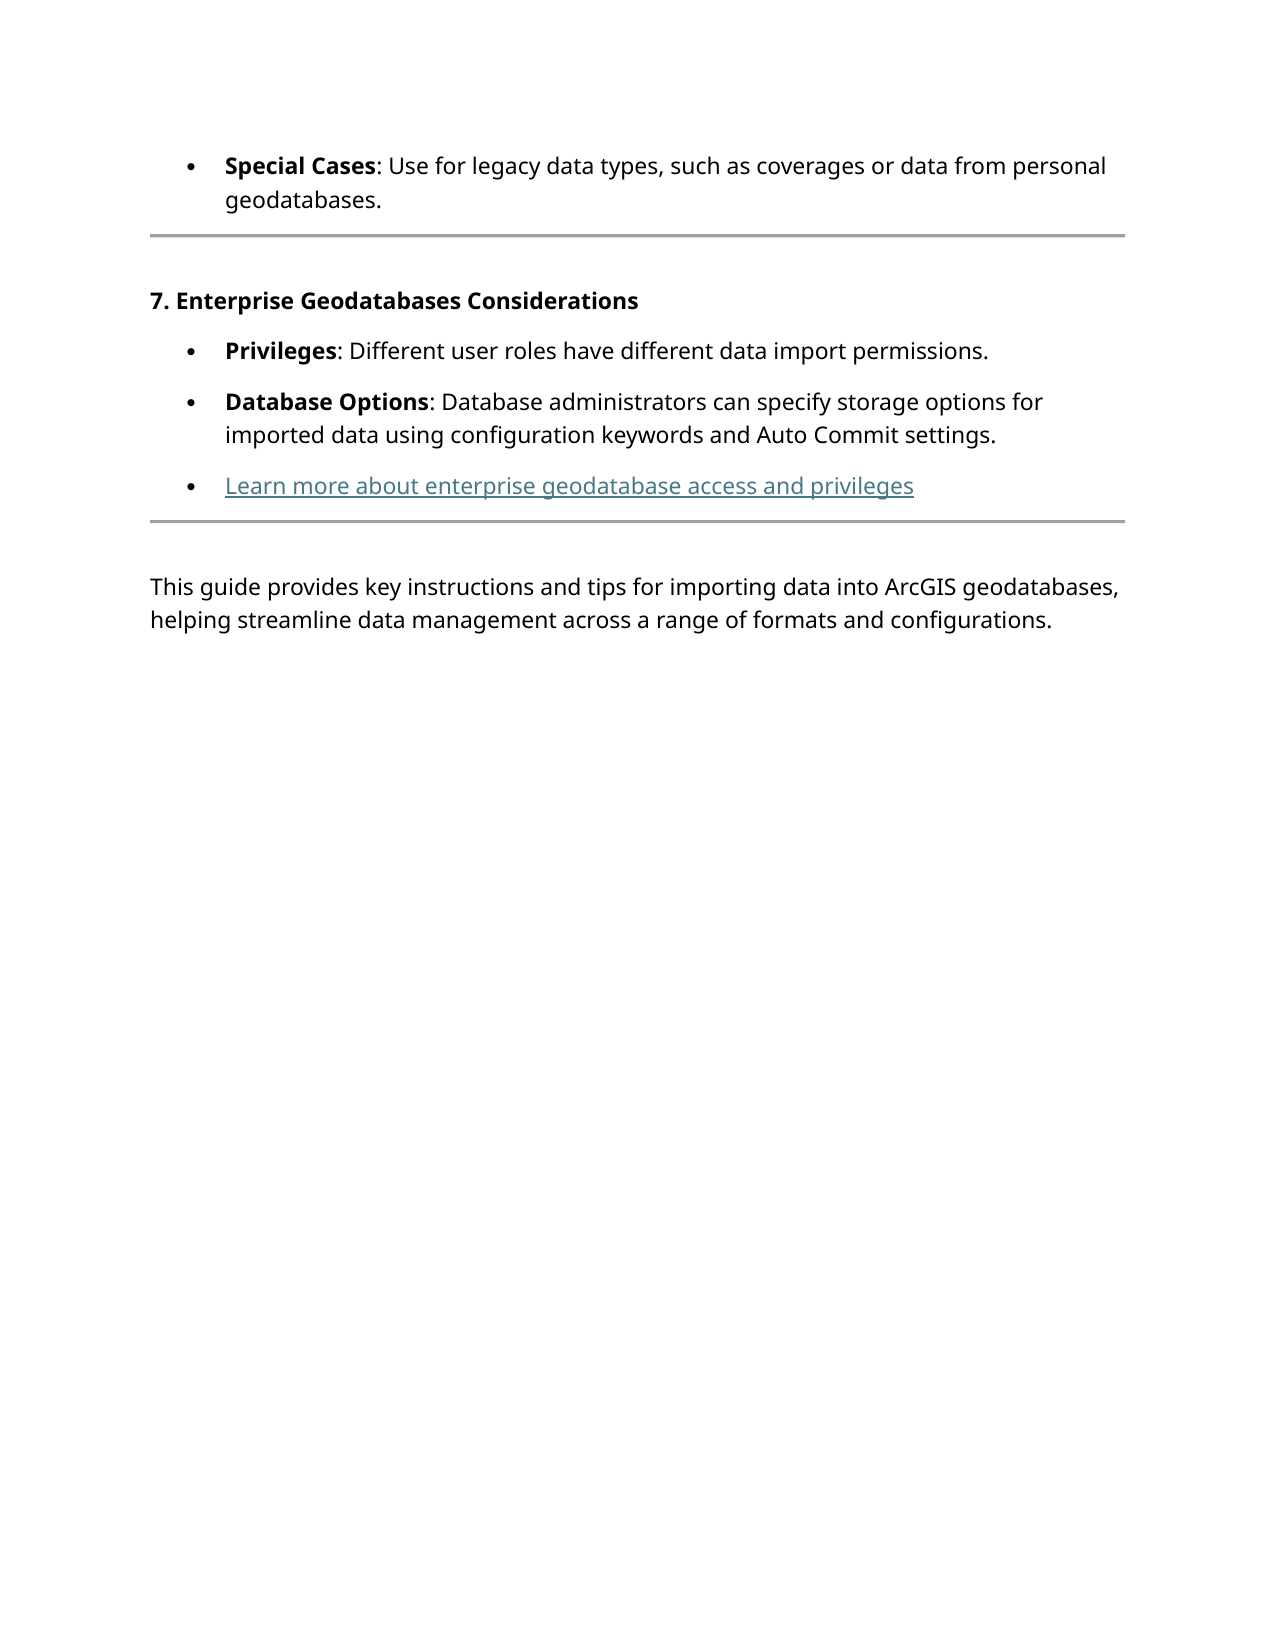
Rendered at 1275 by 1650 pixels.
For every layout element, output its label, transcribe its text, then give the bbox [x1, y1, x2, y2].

text 7. Enterprise Geodatabases Considerations [150, 284, 1125, 316]
text This guide provides key instructions and tips for importing data into ArcGIS geodatabases, helping streamline data management across a range of formats and configurations. [150, 570, 1125, 635]
list Learn more about enterprise geodatabase access and privileges [187, 469, 1125, 501]
list Database Options: Database administrators can specify storage options for imported data using configuration keywords and Auto Commit settings. [187, 385, 1125, 450]
list Special Cases: Use for legacy data types, such as coverages or data from personal geodatabases. [187, 150, 1125, 215]
list Privileges: Different user roles have different data import permissions. [187, 335, 1125, 366]
